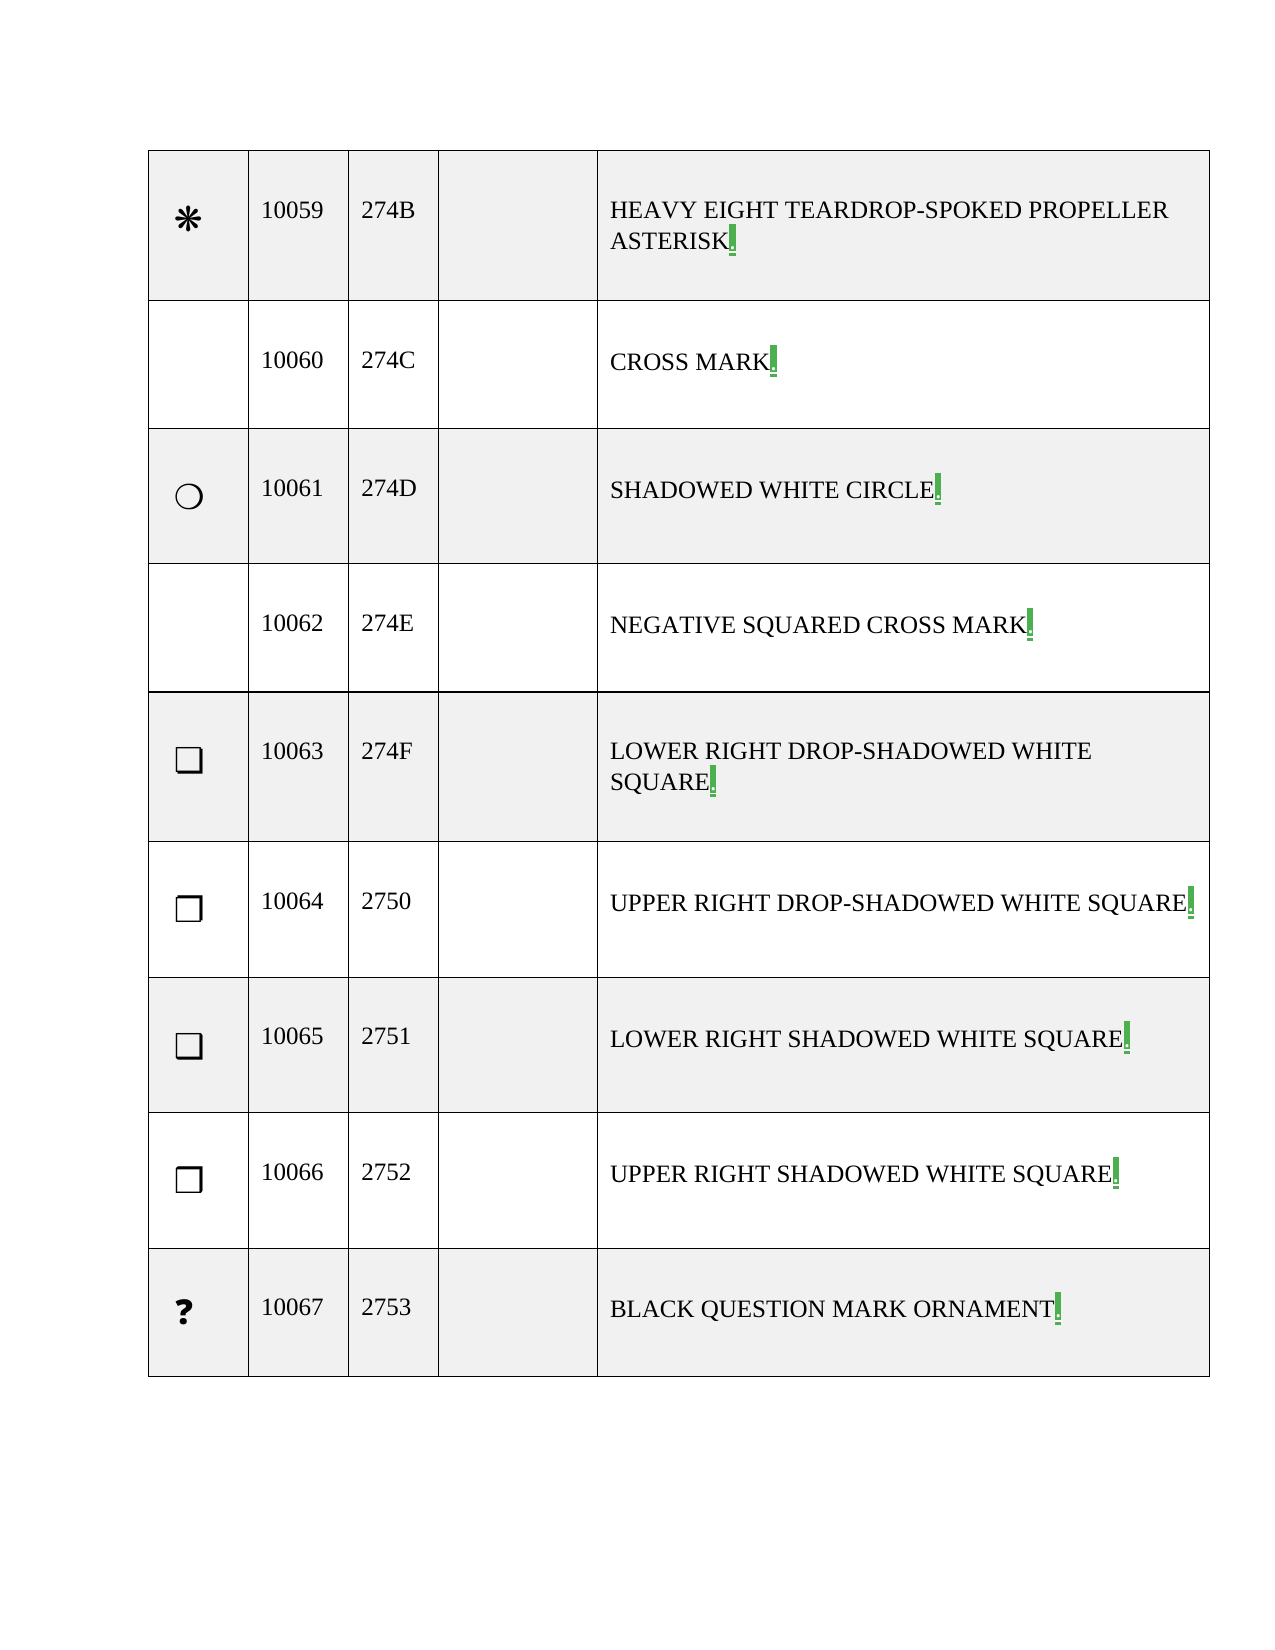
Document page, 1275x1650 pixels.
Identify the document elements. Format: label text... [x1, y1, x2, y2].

table_cell [439, 1249, 597, 1376]
table_cell 10063 [249, 693, 348, 841]
table_cell [439, 978, 597, 1112]
table_cell LOWER RIGHT SHADOWED WHITE SQUARE. [598, 978, 1209, 1112]
table_cell ❓ [149, 1249, 248, 1376]
table_cell 10067 [249, 1249, 348, 1376]
table_cell [439, 564, 597, 691]
table_cell 2750 [349, 842, 438, 977]
table_cell [439, 429, 597, 563]
table_cell SHADOWED WHITE CIRCLE. [598, 429, 1209, 563]
table_cell 274F [349, 693, 438, 841]
table_cell 274B [349, 151, 438, 300]
table_cell UPPER RIGHT SHADOWED WHITE SQUARE. [598, 1113, 1209, 1247]
table_cell 10059 [249, 151, 348, 300]
table_cell ❏ [149, 693, 248, 841]
table_cell BLACK QUESTION MARK ORNAMENT. [598, 1249, 1209, 1376]
table_cell 10064 [249, 842, 348, 977]
table_cell 10060 [249, 301, 348, 428]
table_cell UPPER RIGHT DROP-SHADOWED WHITE SQUARE. [598, 842, 1209, 977]
table_cell ❎ [149, 564, 248, 691]
table_cell LOWER RIGHT DROP-SHADOWED WHITE SQUARE. [598, 693, 1209, 841]
table_cell ❍ [149, 429, 248, 563]
table_cell NEGATIVE SQUARED CROSS MARK. [598, 564, 1209, 691]
table_cell 10066 [249, 1113, 348, 1247]
table_cell 2752 [349, 1113, 438, 1247]
table_cell [439, 1113, 597, 1247]
table_cell ❒ [149, 1113, 248, 1247]
table_cell ❐ [149, 842, 248, 977]
table_cell [439, 842, 597, 977]
table_cell 10061 [249, 429, 348, 563]
table_cell 2751 [349, 978, 438, 1112]
table_cell ❑ [149, 978, 248, 1112]
table_cell ❋ [149, 151, 248, 300]
table_cell 2753 [349, 1249, 438, 1376]
table_cell [439, 693, 597, 841]
table_cell [439, 151, 597, 300]
table_cell 274D [349, 429, 438, 563]
table_cell [439, 301, 597, 428]
table_cell CROSS MARK. [598, 301, 1209, 428]
table_cell 274E [349, 564, 438, 691]
table_cell HEAVY EIGHT TEARDROP-SPOKED PROPELLER ASTERISK. [598, 151, 1209, 300]
table_cell 274C [349, 301, 438, 428]
table_cell 10065 [249, 978, 348, 1112]
table_cell 10062 [249, 564, 348, 691]
table_cell ❌ [149, 301, 248, 428]
